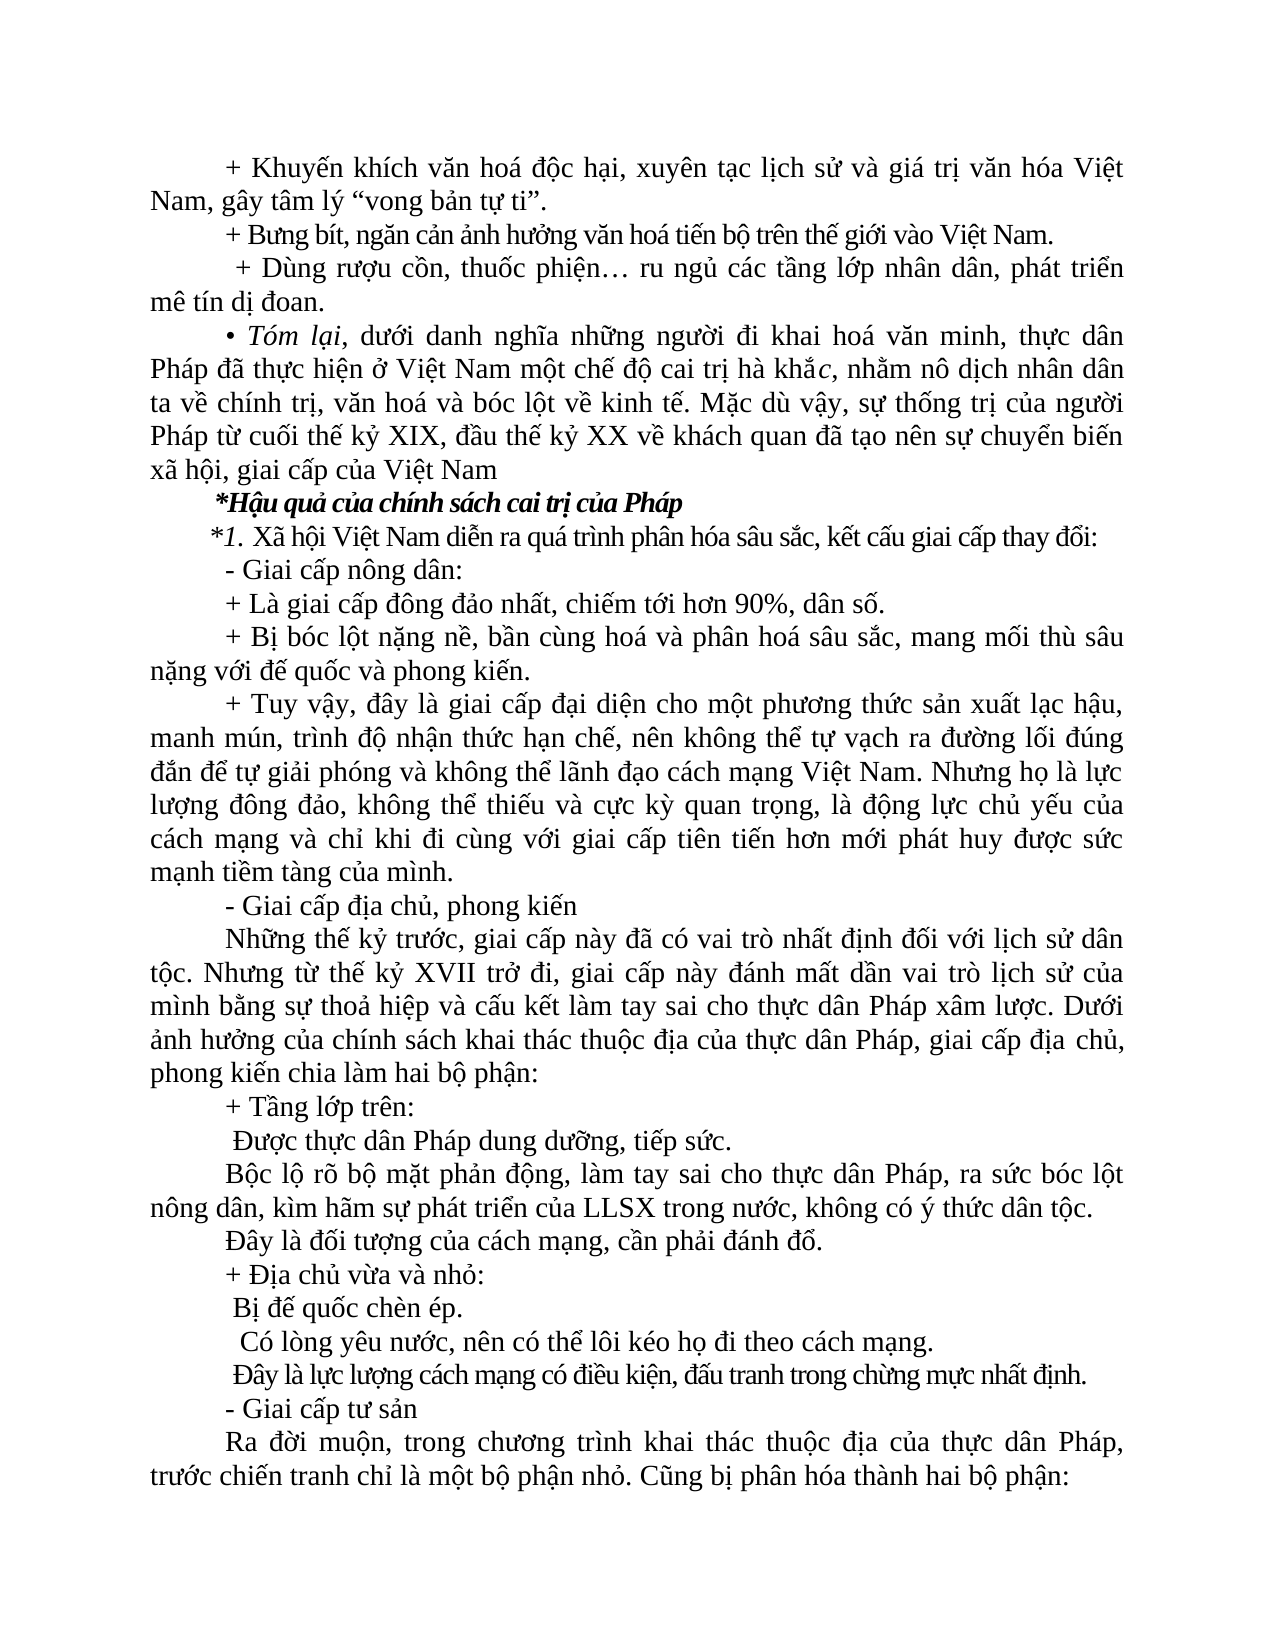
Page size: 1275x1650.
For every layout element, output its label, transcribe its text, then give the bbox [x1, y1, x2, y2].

text Đây là lực lượng cách mạng có điều kiện, đấu tranh trong chừng mực nhất định. [150, 1357, 1125, 1391]
text + Bị bóc lột nặng nề, bần cùng hoá và phân hoá sâu sắc, mang mối thù sâu nặng với đế quốc và phong kiến. [150, 619, 1125, 687]
text - Giai cấp địa chủ, phong kiến [150, 888, 1125, 921]
text *Hậu quả của chính sách cai trị của Pháp [150, 485, 1125, 519]
text + Bưng bít, ngăn cản ảnh hưởng văn hoá tiến bộ trên thế giới vào Việt . [150, 217, 1125, 251]
text + Là giai cấp đông đảo nhất, chiếm tới hơn 90%, dân số. [150, 586, 1125, 619]
text + Dùng rượu cồn, thuốc phiện… ru ngủ các tầng lớp nhân dân, phát triển mê tín dị đoan. [150, 251, 1125, 318]
text + Tầng lớp trên: [150, 1089, 1125, 1123]
text Có lòng yêu nước, nên có thể lôi kéo họ đi theo cách mạng. [150, 1324, 1125, 1357]
text *1. Xã hội Việt Nam diễn ra quá trình phân hóa sâu sắc, kết cấu giai cấp thay đổi: [150, 519, 1125, 552]
text Bị đế quốc chèn ép. [150, 1290, 1125, 1324]
text Đây là đối tượng của cách mạng, cần phải đánh đổ. [150, 1223, 1125, 1257]
text + Tuy vậy, đây là giai cấp đại diện cho một phương thức sản xuất lạc hậu, manh mún, trình độ nhận thức hạn chế, nên không thể tự vạch ra đường lối đúng đắn để tự giải phóng và không thể lãnh đạo cách mạng Việt Nam. Nhưng họ là lực lượng đông đảo, không thể thiếu và cực kỳ quan trọng, là động lực chủ yếu của cách mạng và chỉ khi đi cùng với giai cấp tiên tiến hơn mới phát huy được sức mạnh tiềm tàng của mình. [150, 687, 1125, 888]
text + Khuyến khích văn hoá độc hại, xuyên tạc lịch sử và giá trị văn hóa Việt , gây tâm lý “vong bản tự ti”. [150, 150, 1125, 217]
text - Giai cấp tư sản [150, 1391, 1125, 1424]
text - Giai cấp nông dân: [150, 552, 1125, 586]
text Ra đời muộn, trong chương trình khai thác thuộc địa của thực dân Pháp, trước chiến tranh chỉ là một bộ phận nhỏ. Cũng bị phân hóa thành hai bộ phận: [150, 1424, 1125, 1492]
text Được thực dân Pháp dung dưỡng, tiếp sức. [150, 1123, 1125, 1156]
text • Tóm lại, dưới danh nghĩa những người đi khai hoá văn minh, thực dân Pháp đã thực hiện ở Việt Nam một chế độ cai trị hà khắc, nhằm nô dịch nhân dân ta về chính trị, văn hoá và bóc lột về kinh tế. Mặc dù vậy, sự thống trị của người Pháp từ cuối thế kỷ XIX, đầu thế kỷ XX về khách quan đã tạo nên sự chuyển biến xã hội, giai cấp của Việt [150, 318, 1125, 485]
text Những thế kỷ trước, giai cấp này đã có vai trò nhất định đối với lịch sử dân tộc. Nhưng từ thế kỷ XVII trở đi, giai cấp này đánh mất dần vai trò lịch sử của mình bằng sự thoả hiệp và cấu kết làm tay sai cho thực dân Pháp xâm lược. Dưới ảnh hưởng của chính sách khai thác thuộc địa của thực dân Pháp, giai cấp địa chủ, phong kiến chia làm hai bộ phận: [150, 921, 1125, 1089]
text Bộc lộ rõ bộ mặt phản động, làm tay sai cho thực dân Pháp, ra sức bóc lột nông dân, kìm hãm sự phát triển của LLSX trong nước, không có ý thức dân tộc. [150, 1156, 1125, 1223]
text + Địa chủ vừa và nhỏ: [150, 1257, 1125, 1290]
